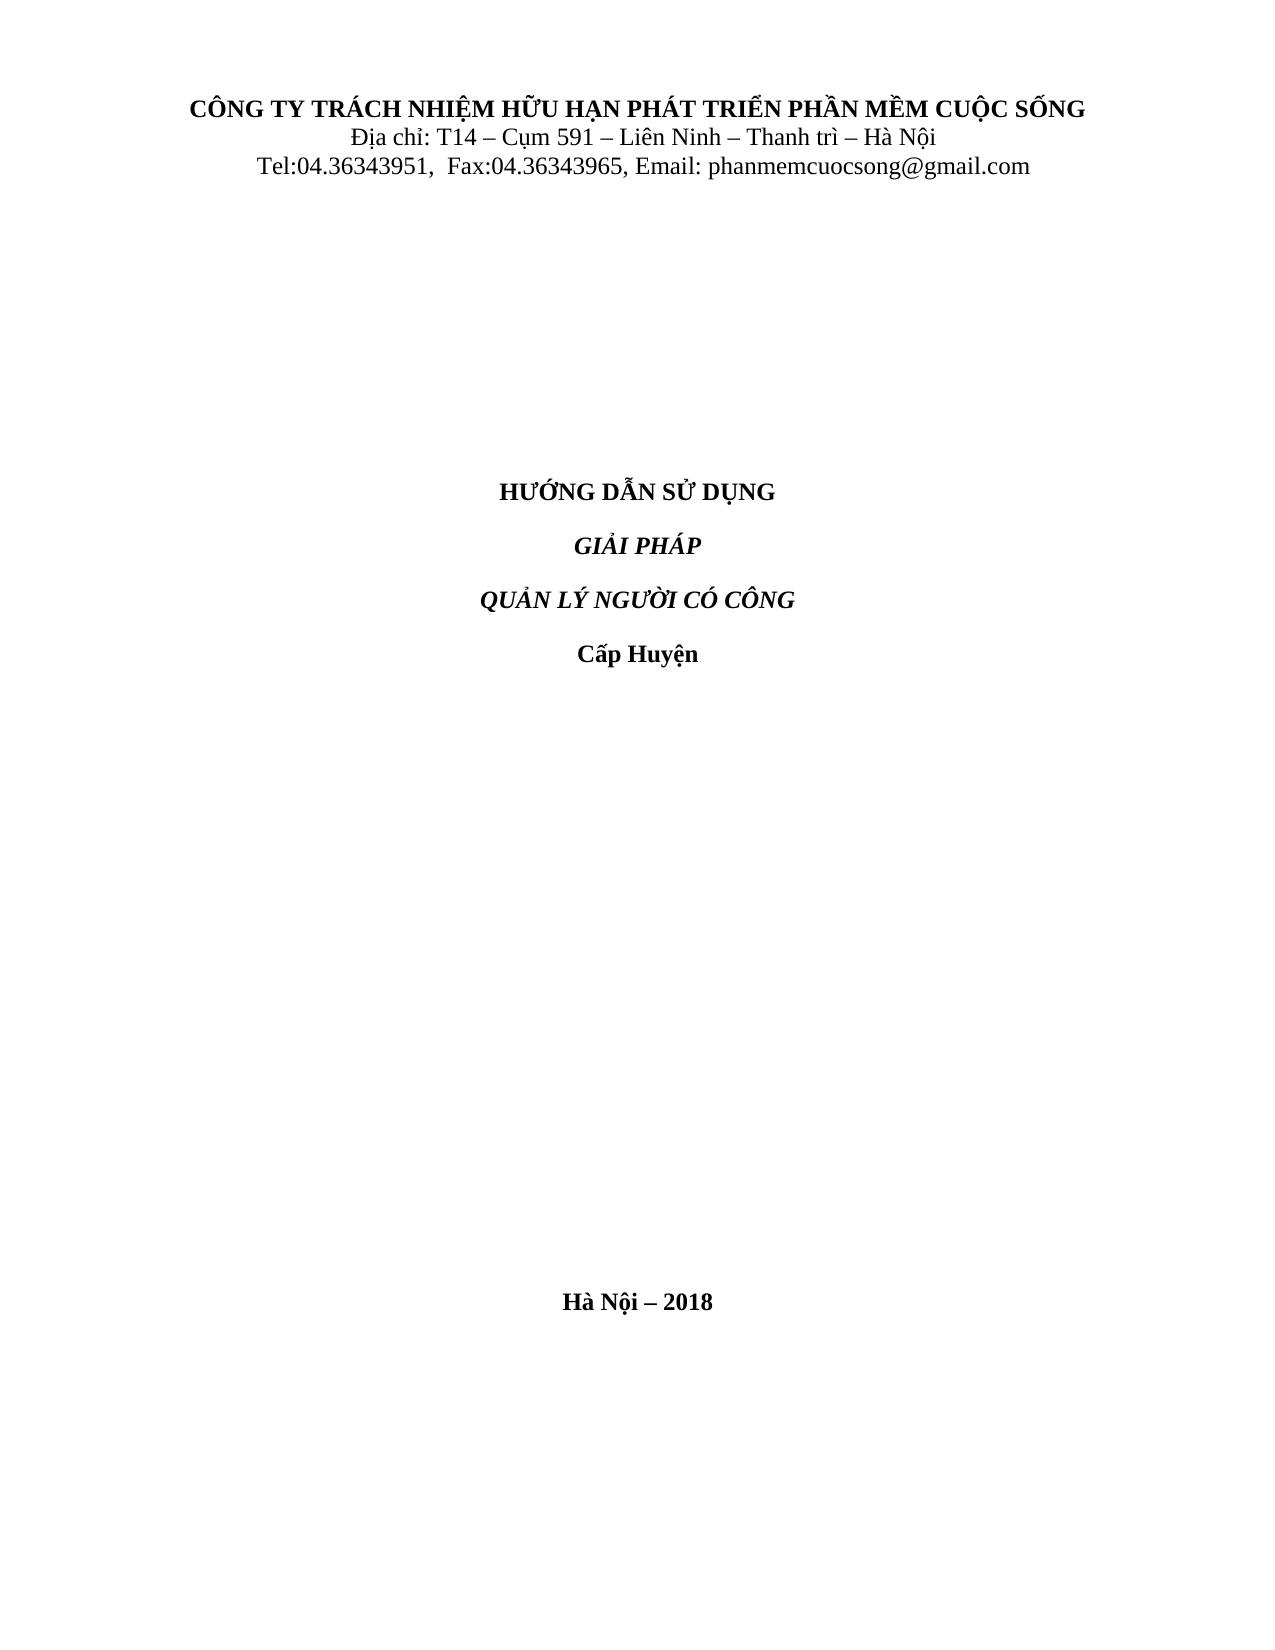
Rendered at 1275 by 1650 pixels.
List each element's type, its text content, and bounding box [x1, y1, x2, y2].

text HƯỚNG DẪN SỬ DỤNG [150, 477, 1125, 506]
text QUẢN LÝ NGƯỜI CÓ CÔNG [150, 585, 1125, 614]
text Cấp Huyện [150, 639, 1125, 667]
text Địa chỉ: T14 – Cụm 591 – Liên Ninh – Thanh trì – Hà Nội [150, 122, 1125, 151]
text Tel:04.36343951, Fax:04.36343965, Email: phanmemcuocsong@gmail.com [150, 151, 1125, 180]
text Hà Nội – 2018 [150, 1287, 1125, 1316]
text Công ty Trách nhiỆM hỮU HẠN phÁT TRIỂN PHẦN MỀM CUỘC SỐNG [150, 94, 1125, 122]
text GIẢI PHÁP [150, 531, 1125, 560]
